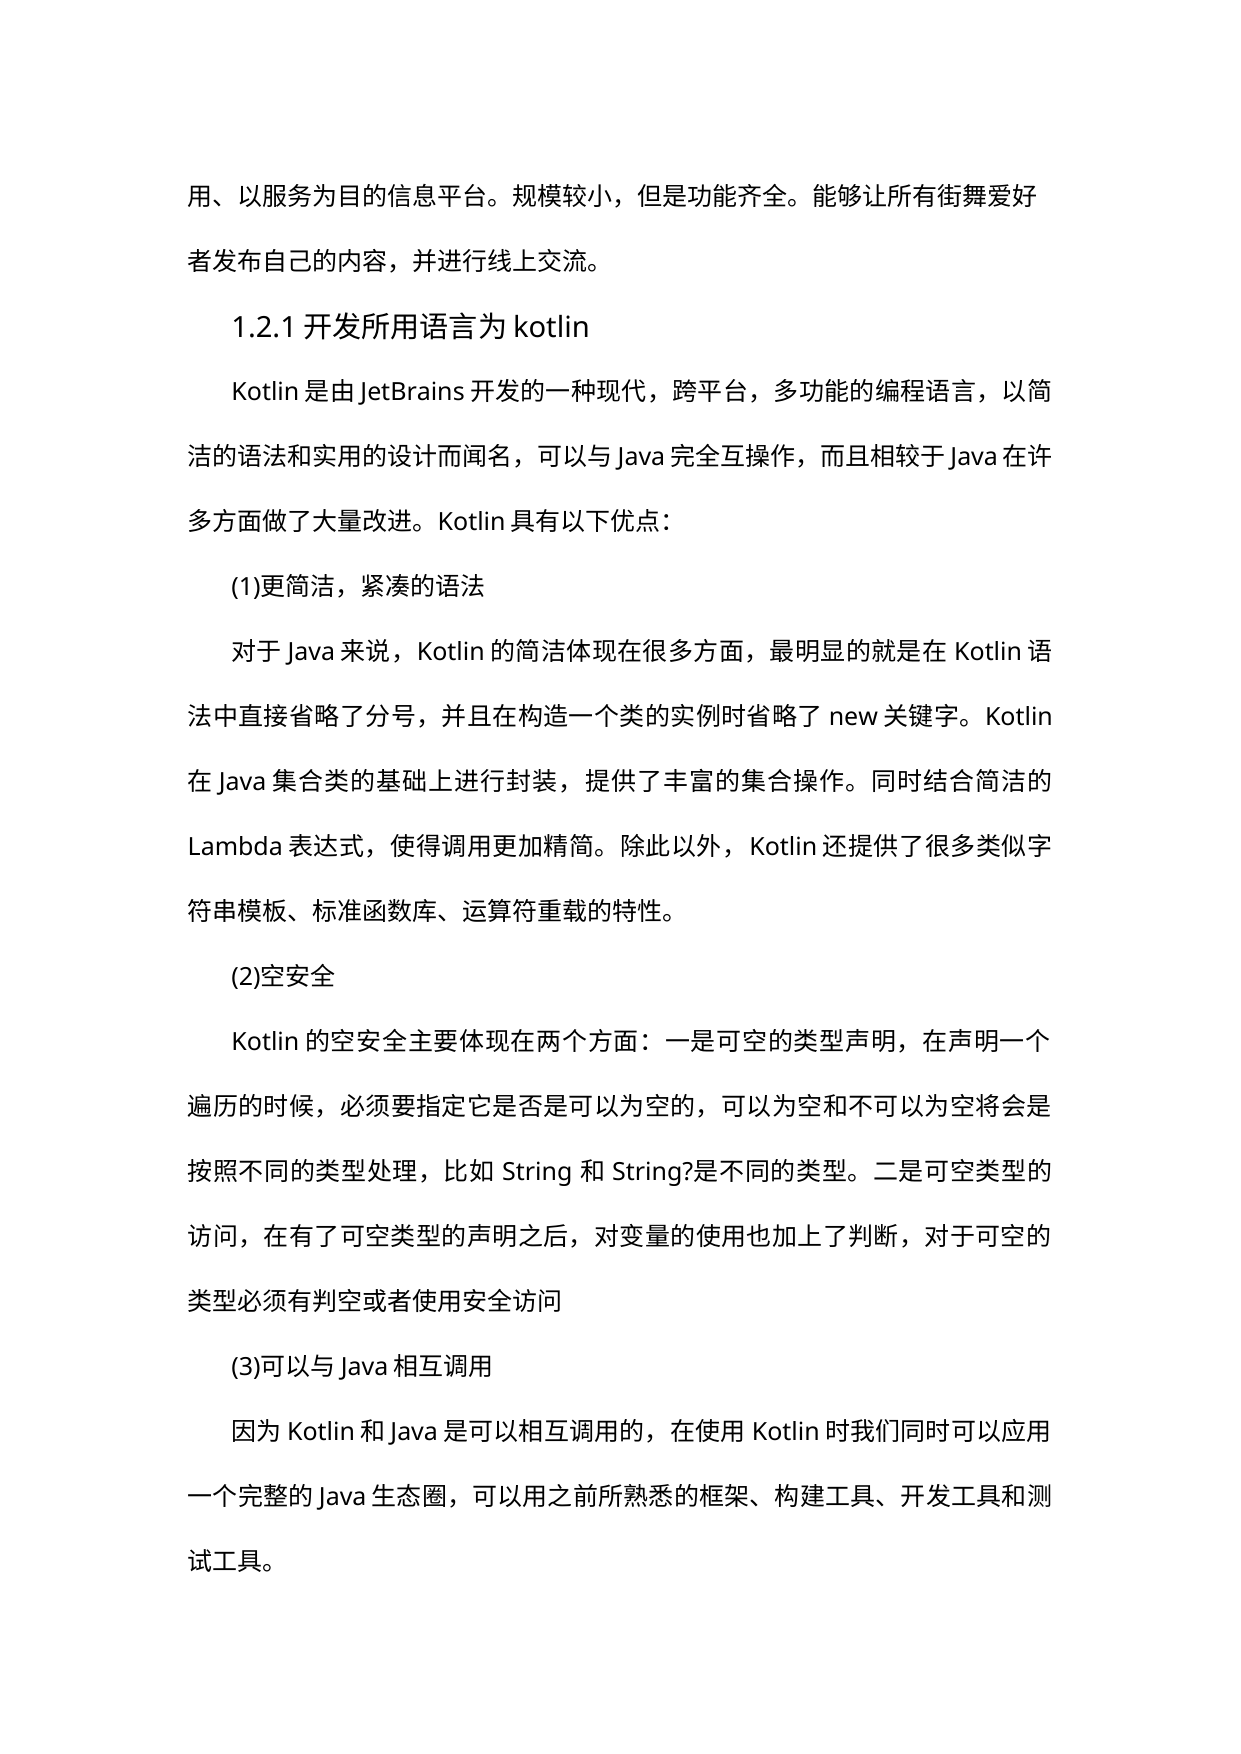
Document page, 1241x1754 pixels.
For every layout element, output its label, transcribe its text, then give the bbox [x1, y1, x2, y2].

text Kotlin的空安全主要体现在两个方面：一是可空的类型声明，在声明一个遍历的时候，必须要指定它是否是可以为空的，可以为空和不可以为空将会是按照不同的类型处理，比如 String 和 String?是不同的类型。二是可空类型的访问，在有了可空类型的声明之后，对变量的使用也加上了判断，对于可空的类型必须有判空或者使用安全访问 [187, 1007, 1053, 1332]
text 因为Kotlin和Java是可以相互调用的，在使用Kotlin时我们同时可以应用一个完整的Java生态圈，可以用之前所熟悉的框架、构建工具、开发工具和测试工具。 [187, 1397, 1053, 1592]
text (3)可以与Java相互调用 [187, 1332, 1053, 1397]
text 1.2.1开发所用语言为kotlin [187, 292, 1053, 357]
text (1)更简洁，紧凑的语法 [187, 552, 1053, 617]
text Kotlin是由JetBrains开发的一种现代，跨平台，多功能的编程语言，以简洁的语法和实用的设计而闻名，可以与Java完全互操作，而且相较于Java在许多方面做了大量改进。Kotlin具有以下优点： [187, 357, 1053, 552]
text 对于Java来说，Kotlin的简洁体现在很多方面，最明显的就是在Kotlin语法中直接省略了分号，并且在构造一个类的实例时省略了new关键字。Kotlin在Java集合类的基础上进行封装，提供了丰富的集合操作。同时结合简洁的Lambda表达式，使得调用更加精简。除此以外，Kotlin还提供了很多类似字符串模板、标准函数库、运算符重载的特性。 [187, 617, 1053, 942]
text (2)空安全 [187, 942, 1053, 1007]
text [187, 162, 1053, 292]
